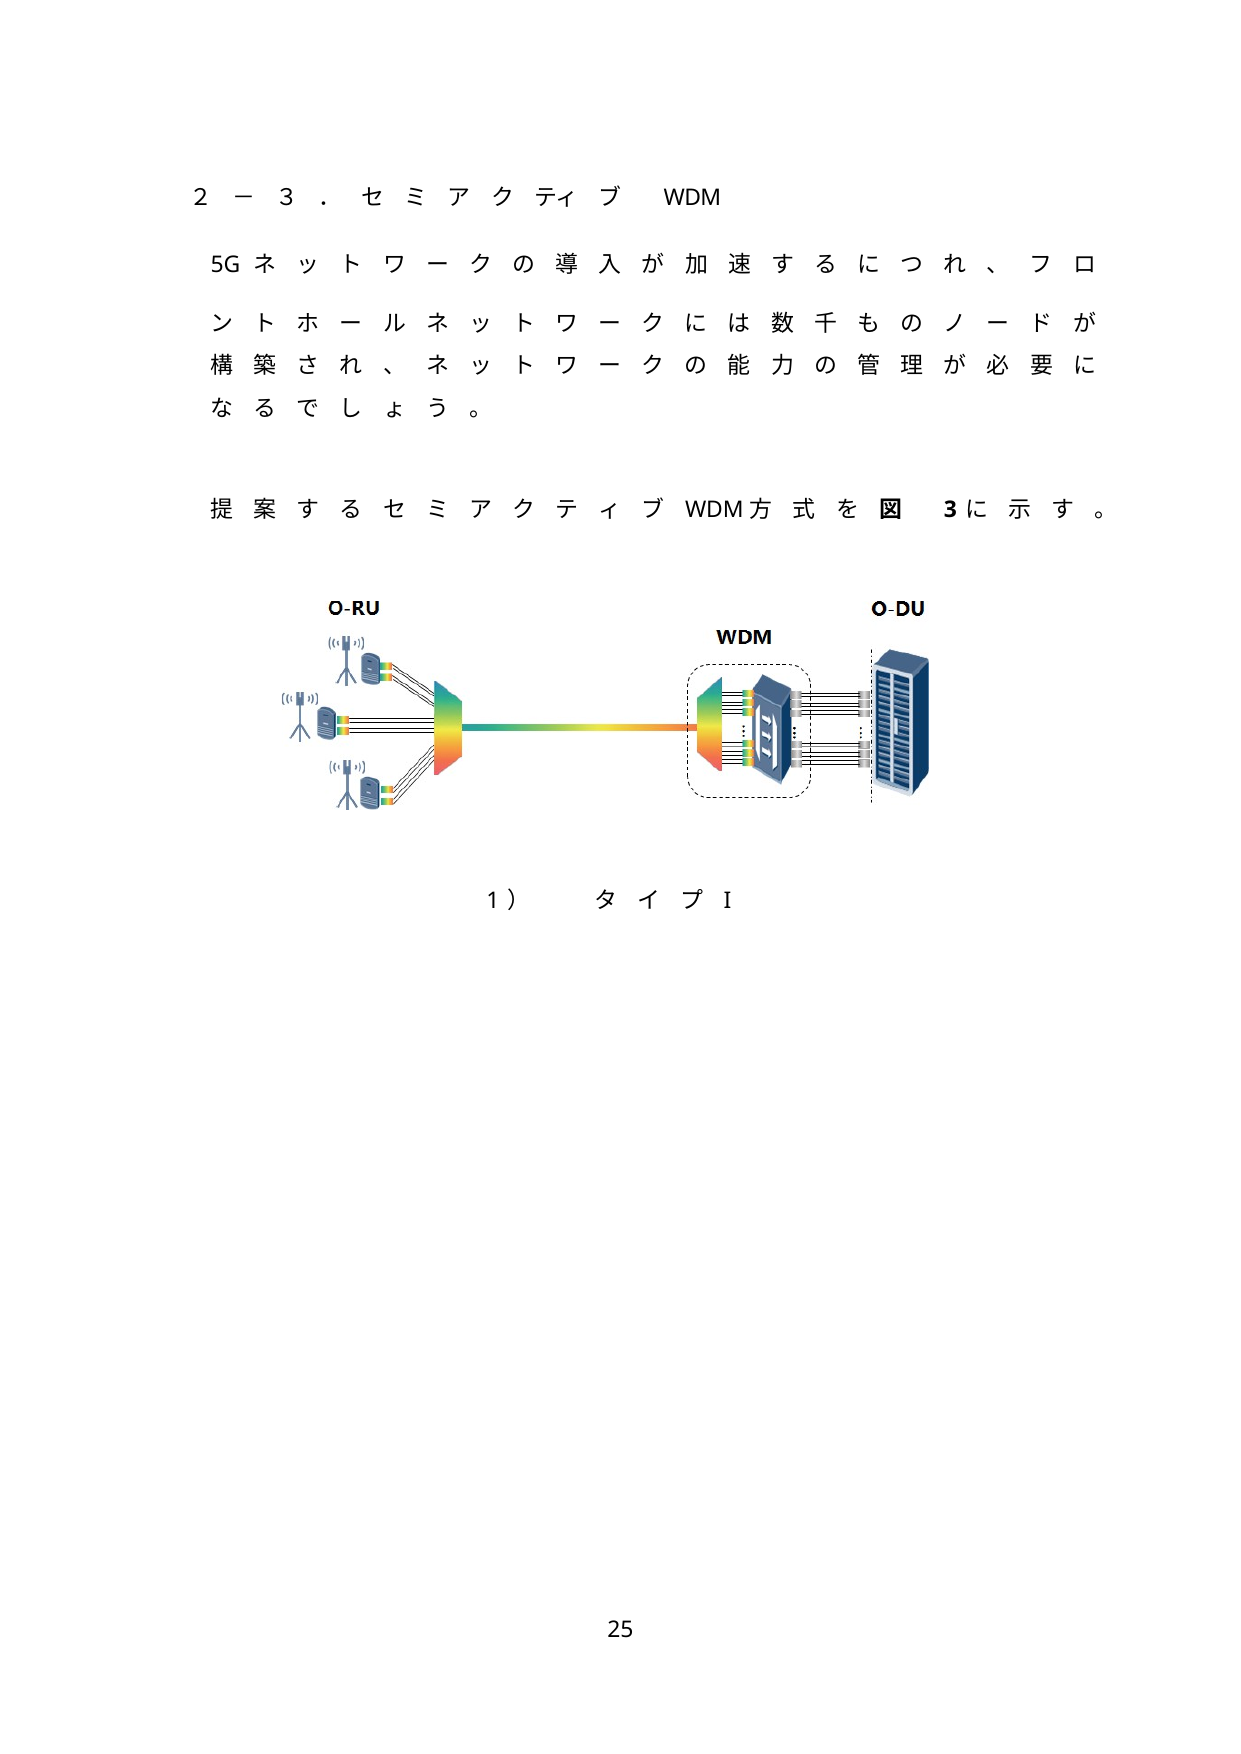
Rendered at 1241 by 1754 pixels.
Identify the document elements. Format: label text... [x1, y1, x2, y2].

text 5Gネットワークの導入が加速するにつれ、フロントホールネットワークには数千ものノードが構築され、ネットワークの能力の管理が必要になるでしょう。 [192, 229, 1116, 423]
text ２－３．セミアクティブ WDM [167, 162, 1116, 229]
picture [281, 601, 929, 810]
text 提案するセミアクティブWDM方式を図 3に示す。 [192, 474, 1116, 541]
list タイプI [192, 883, 1021, 916]
